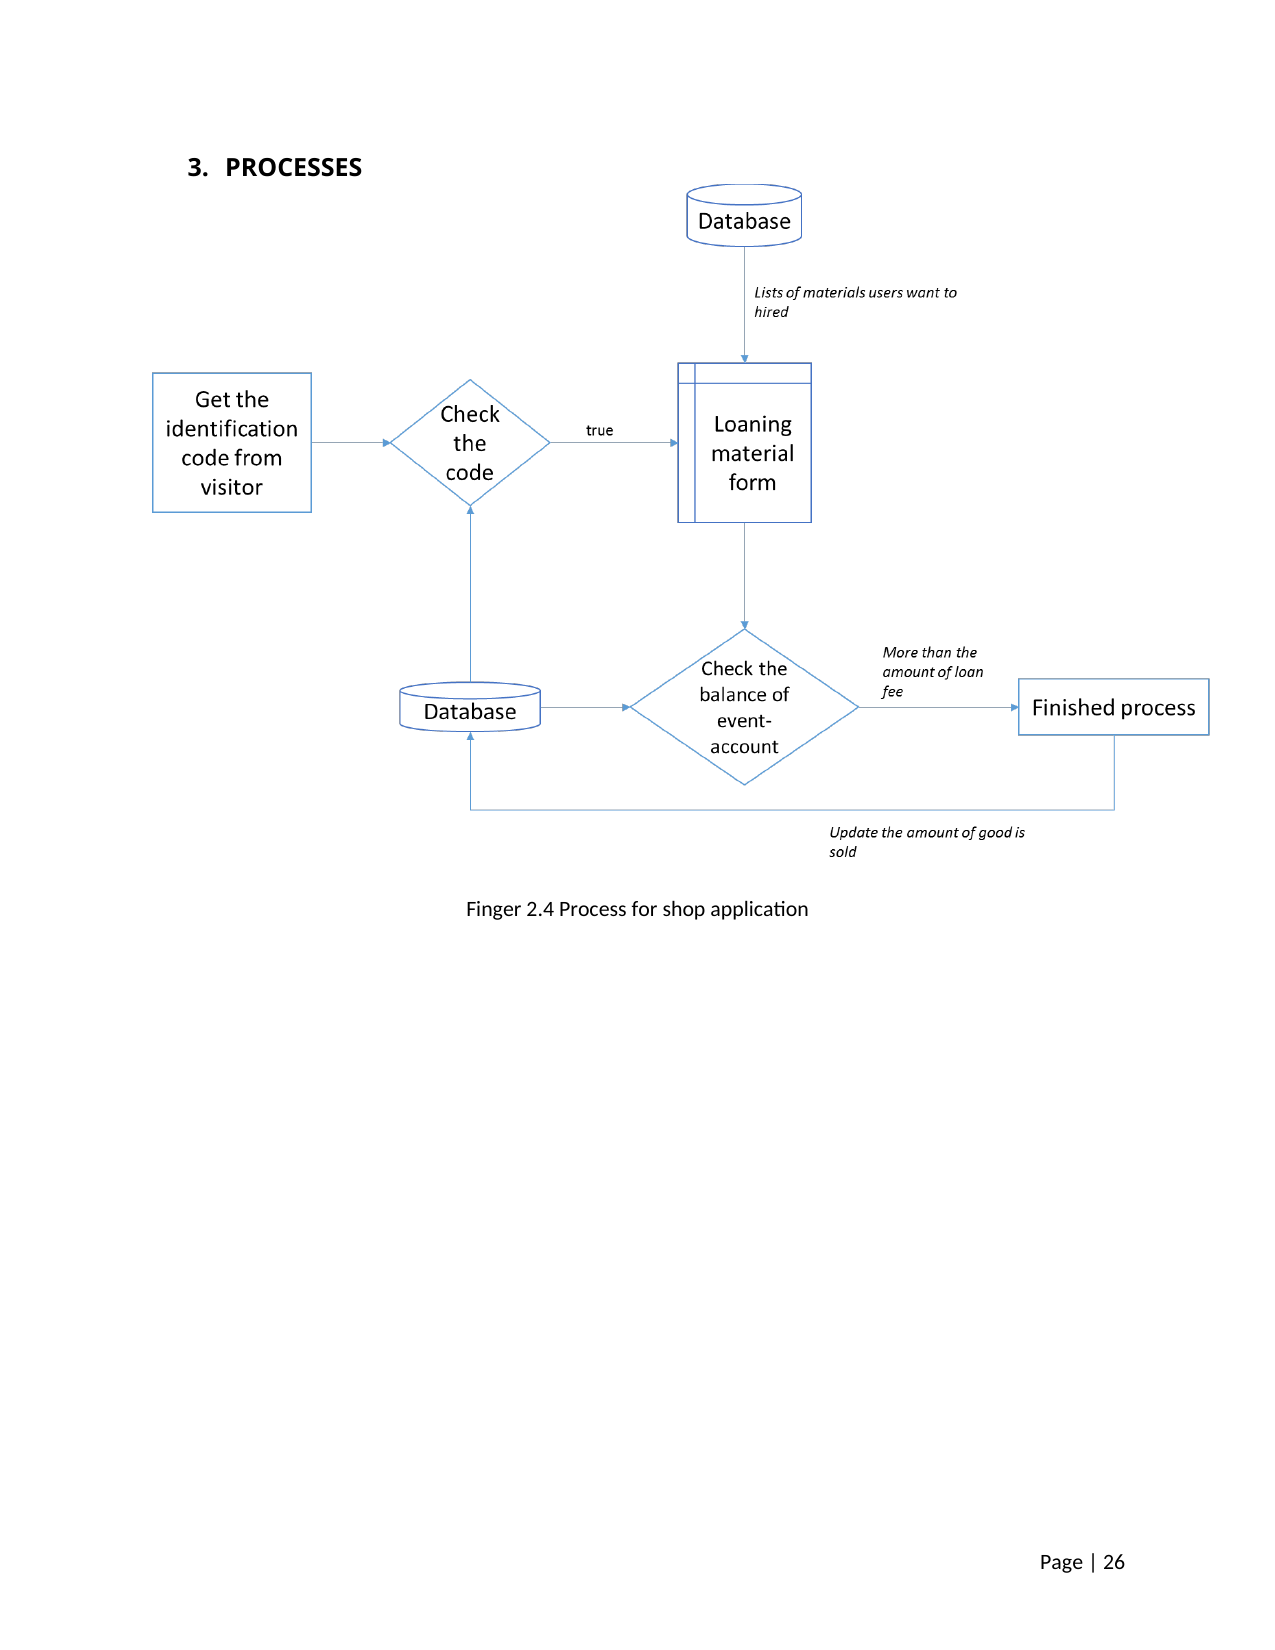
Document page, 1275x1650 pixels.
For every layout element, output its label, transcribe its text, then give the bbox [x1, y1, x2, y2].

subtitle PROCESSEs [187, 150, 1125, 184]
picture [150, 184, 1211, 871]
text Finger 2.4 Process for shop application [150, 895, 1125, 922]
